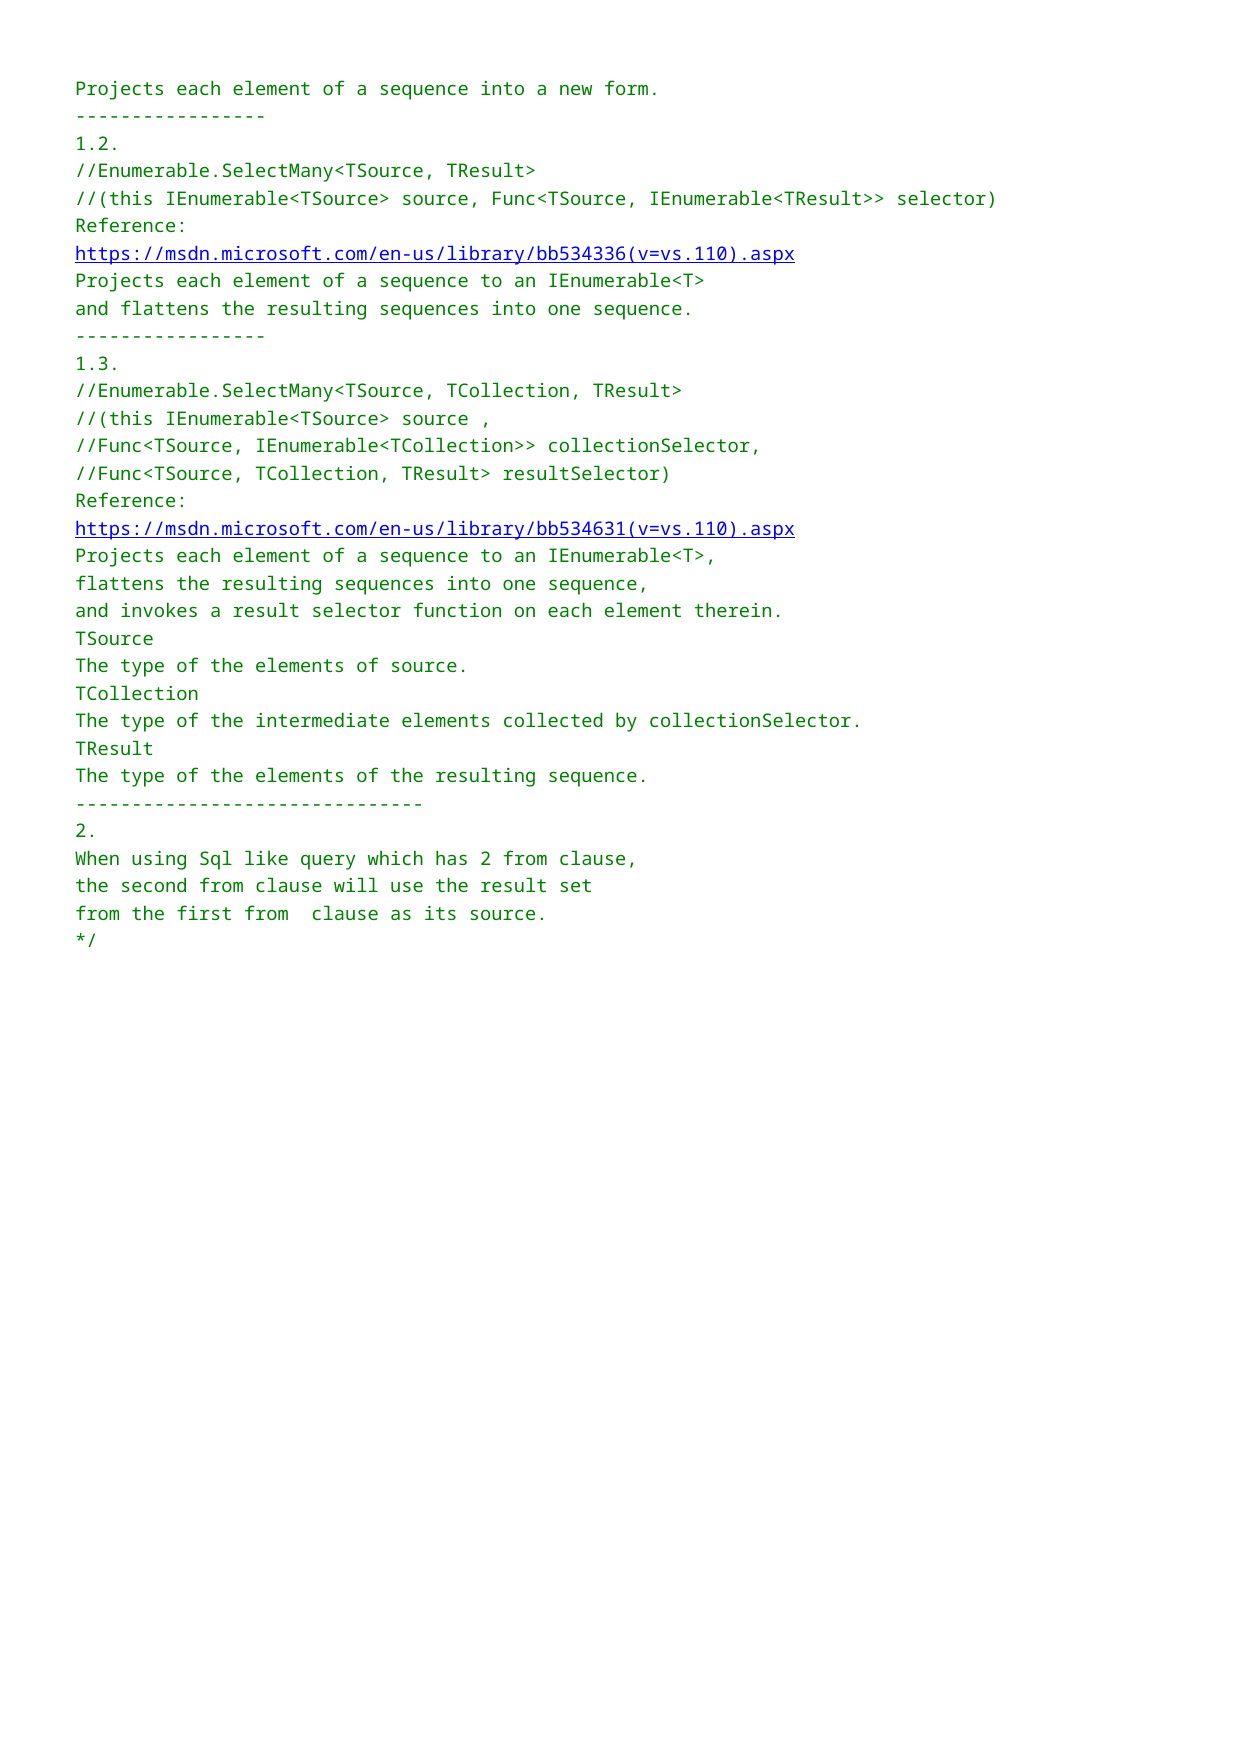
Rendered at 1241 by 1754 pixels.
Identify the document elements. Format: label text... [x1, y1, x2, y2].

text When using Sql like query which has 2 from clause, [75, 845, 1165, 871]
text TSource [75, 625, 1165, 651]
text and flattens the resulting sequences into one sequence. [75, 295, 1165, 321]
text The type of the elements of the resulting sequence. [75, 762, 1165, 788]
text 1.3. [75, 350, 1165, 376]
text The type of the intermediate elements collected by collectionSelector. [75, 707, 1165, 733]
text Projects each element of a sequence to an IEnumerable<T>, [75, 542, 1165, 568]
text the second from clause will use the result set [75, 872, 1165, 898]
text //Enumerable.SelectMany<TSource, TCollection, TResult> [75, 377, 1165, 403]
text TCollection [75, 680, 1165, 706]
text //Func<TSource, IEnumerable<TCollection>> collectionSelector, [75, 432, 1165, 458]
text from the first from clause as its source. [75, 900, 1165, 926]
text https://msdn.microsoft.com/en-us/library/bb534631(v=vs.110).aspx [75, 515, 1165, 541]
text The type of the elements of source. [75, 652, 1165, 678]
text 1.2. [75, 130, 1165, 156]
text Reference: [75, 487, 1165, 513]
text 2. [75, 817, 1165, 843]
text Projects each element of a sequence into a new form. [75, 75, 1165, 101]
text //Func<TSource, TCollection, TResult> resultSelector) [75, 460, 1165, 486]
text Projects each element of a sequence to an IEnumerable<T> [75, 267, 1165, 293]
text ------------------------------- [75, 790, 1165, 816]
text */ [75, 927, 1165, 953]
text and invokes a result selector function on each element therein. [75, 597, 1165, 623]
text ----------------- [75, 102, 1165, 128]
text flattens the resulting sequences into one sequence, [75, 570, 1165, 596]
text //Enumerable.SelectMany<TSource, TResult> [75, 157, 1165, 183]
text //(this IEnumerable<TSource> source, Func<TSource, IEnumerable<TResult>> selector) [75, 185, 1165, 211]
text https://msdn.microsoft.com/en-us/library/bb534336(v=vs.110).aspx [75, 240, 1165, 266]
text //(this IEnumerable<TSource> source , [75, 405, 1165, 431]
text Reference: [75, 212, 1165, 238]
text TResult [75, 735, 1165, 761]
text ----------------- [75, 322, 1165, 348]
